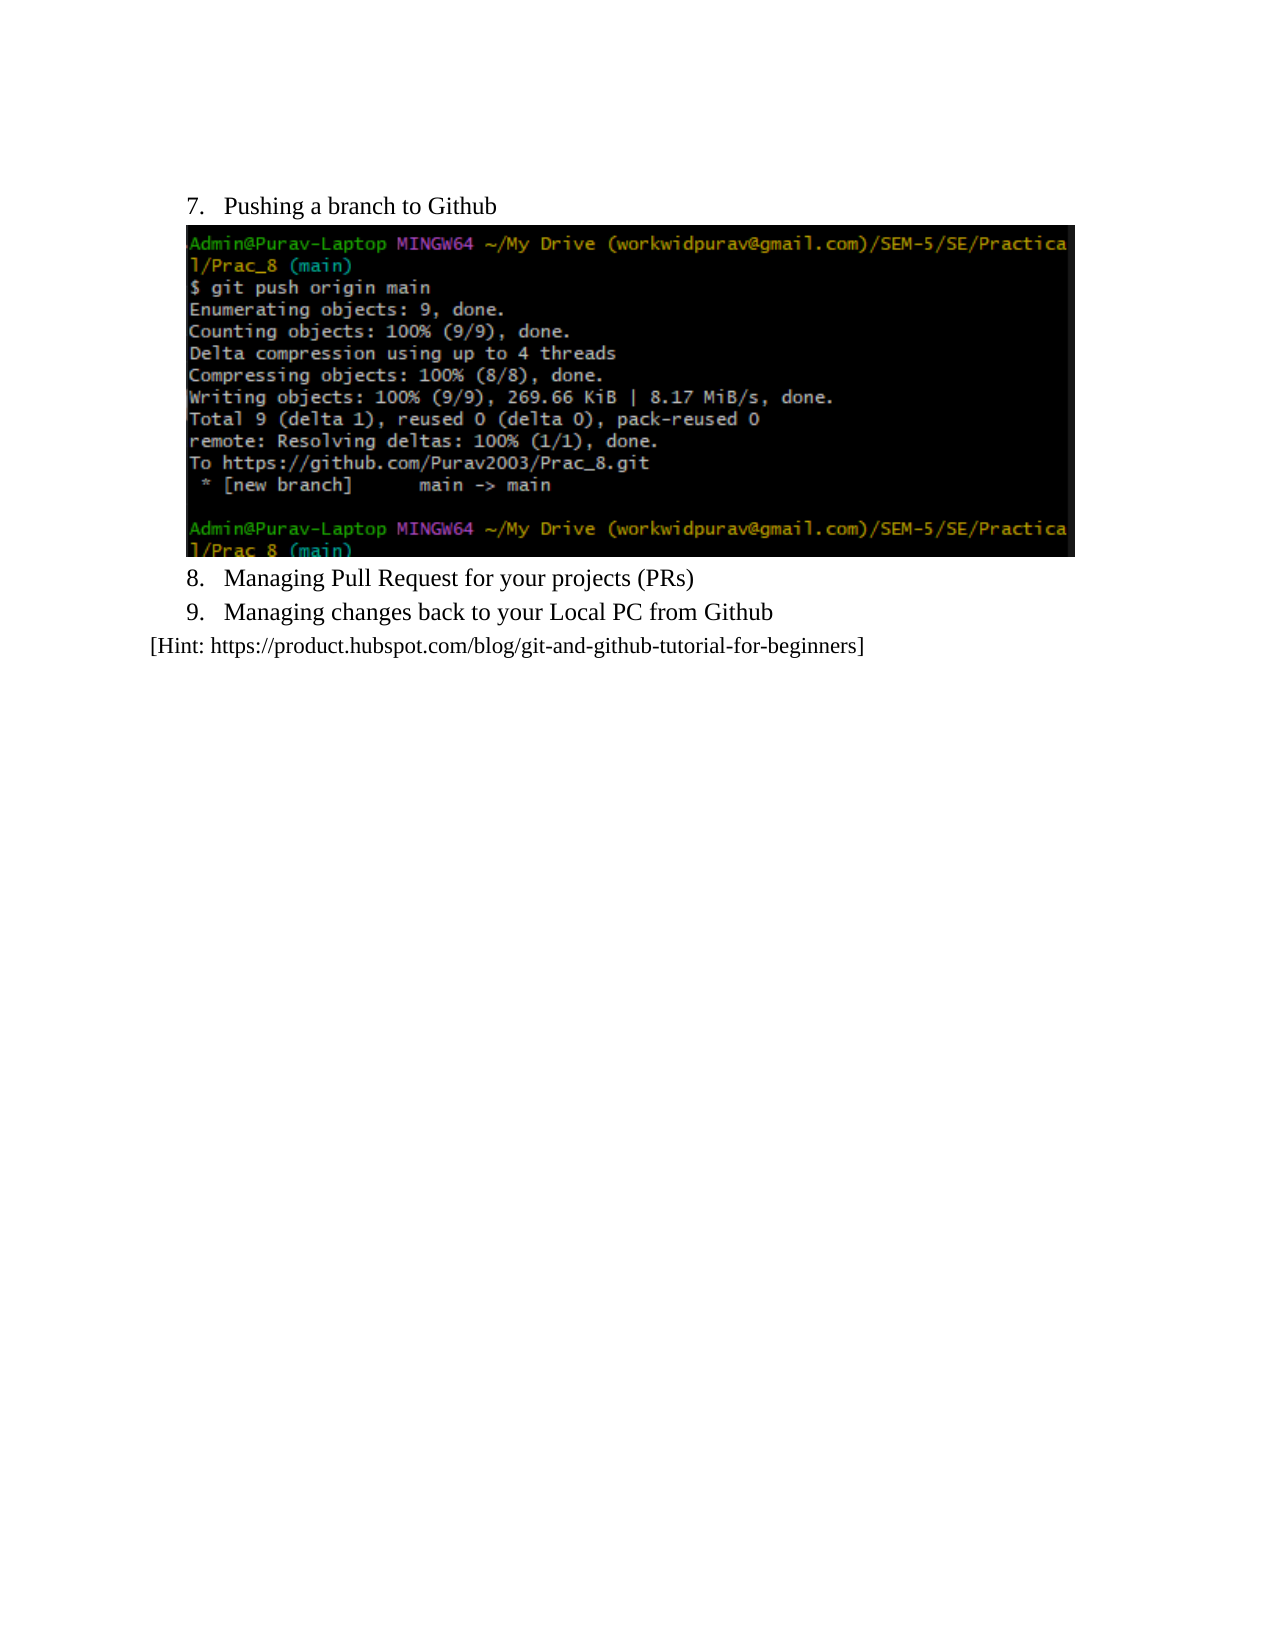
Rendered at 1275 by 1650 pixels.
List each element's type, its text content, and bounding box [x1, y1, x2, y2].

picture [186, 225, 1075, 557]
list Pushing a branch to Github [186, 191, 1125, 220]
list Managing changes back to your Local PC from Github [186, 597, 1125, 626]
list Managing Pull Request for your projects (PRs) [186, 563, 1125, 592]
text [Hint: https://product.hubspot.com/blog/git-and-github-tutorial-for-beginners] [150, 632, 1125, 658]
